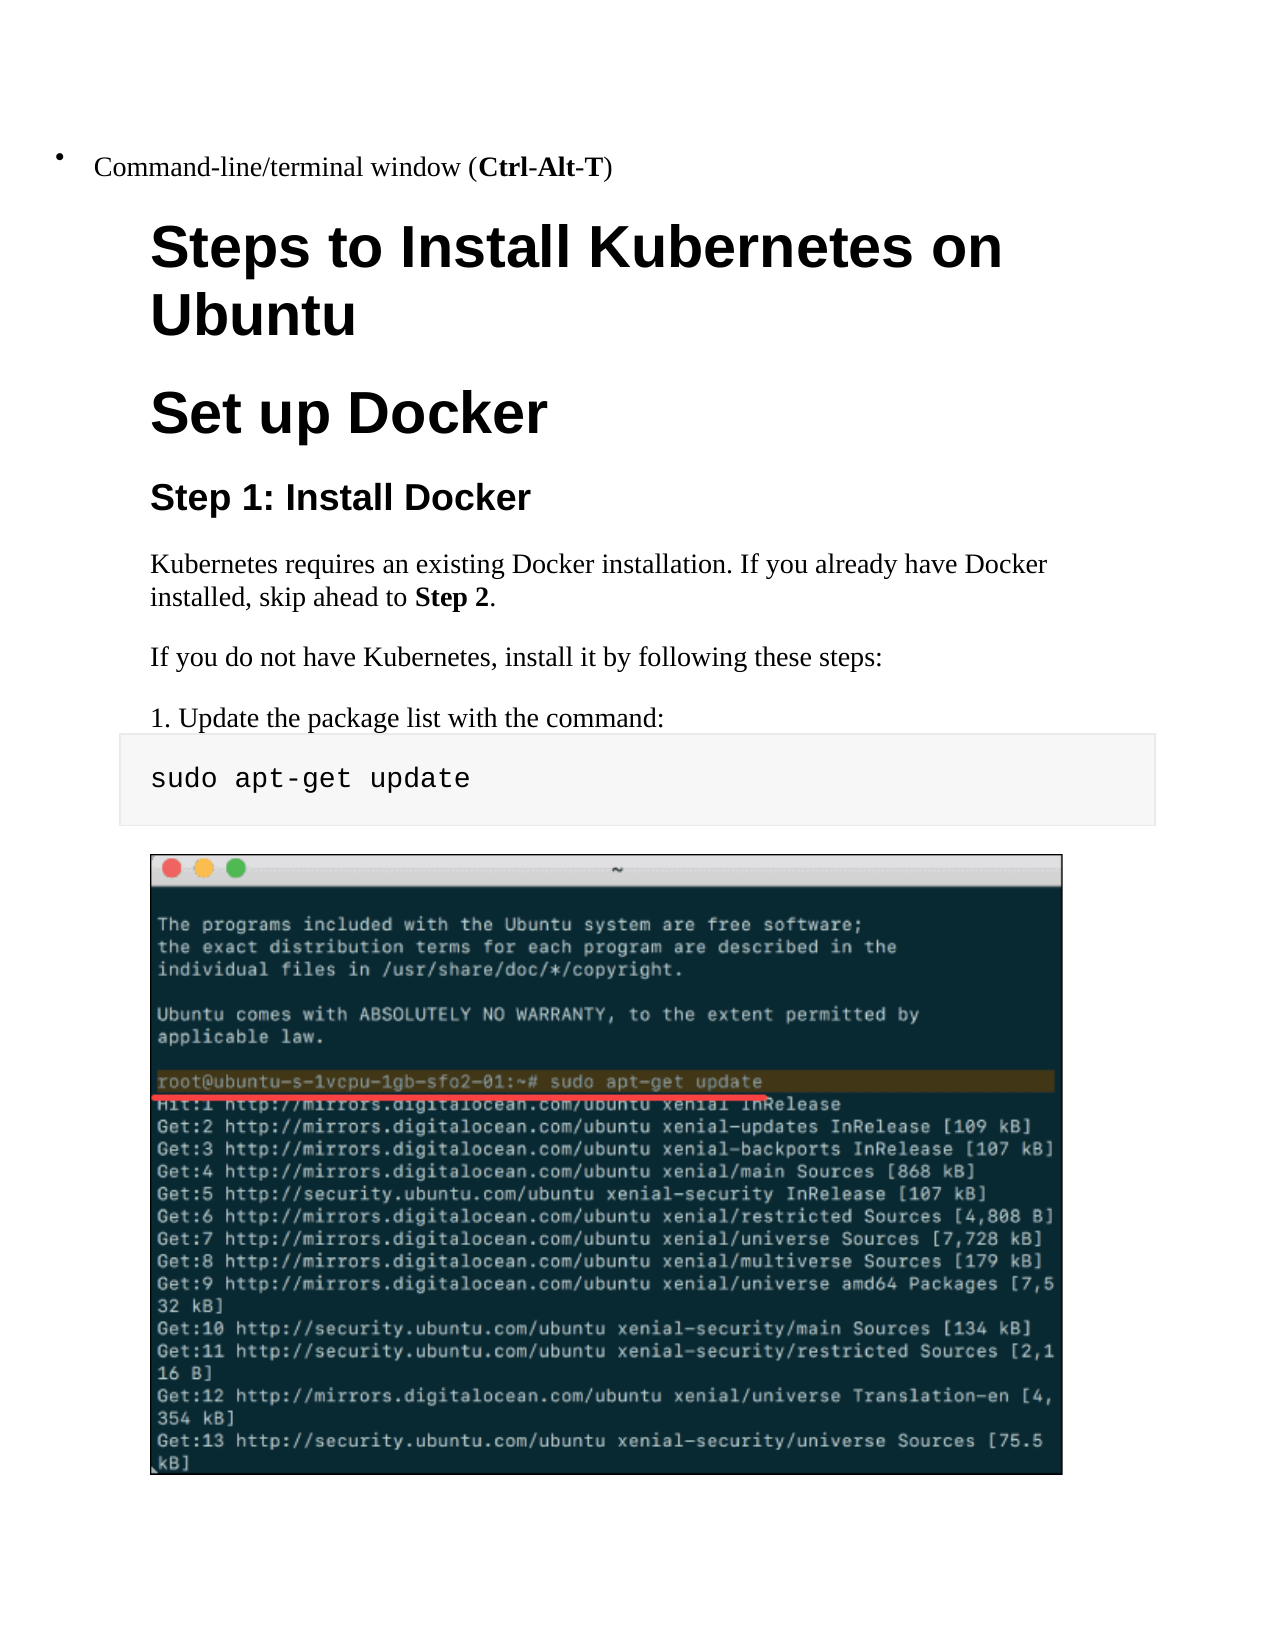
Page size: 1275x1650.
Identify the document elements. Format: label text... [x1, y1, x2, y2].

text Step 1: Install Docker [150, 475, 1125, 518]
text Kubernetes requires an existing Docker installation. If you already have Docker installed, skip ahead to Step 2. [150, 547, 1125, 612]
picture [150, 854, 1063, 1475]
text Set up Docker [150, 377, 1125, 446]
text 1. Update the package list with the command: [150, 701, 1125, 733]
text If you do not have Kubernetes, install it by following these steps: [150, 640, 1125, 672]
text sudo apt-get update [121, 735, 1154, 825]
list Command-line/terminal window (Ctrl-Alt-T) [56, 150, 1125, 182]
text Steps to Install Kubernetes on Ubuntu [150, 212, 1125, 348]
